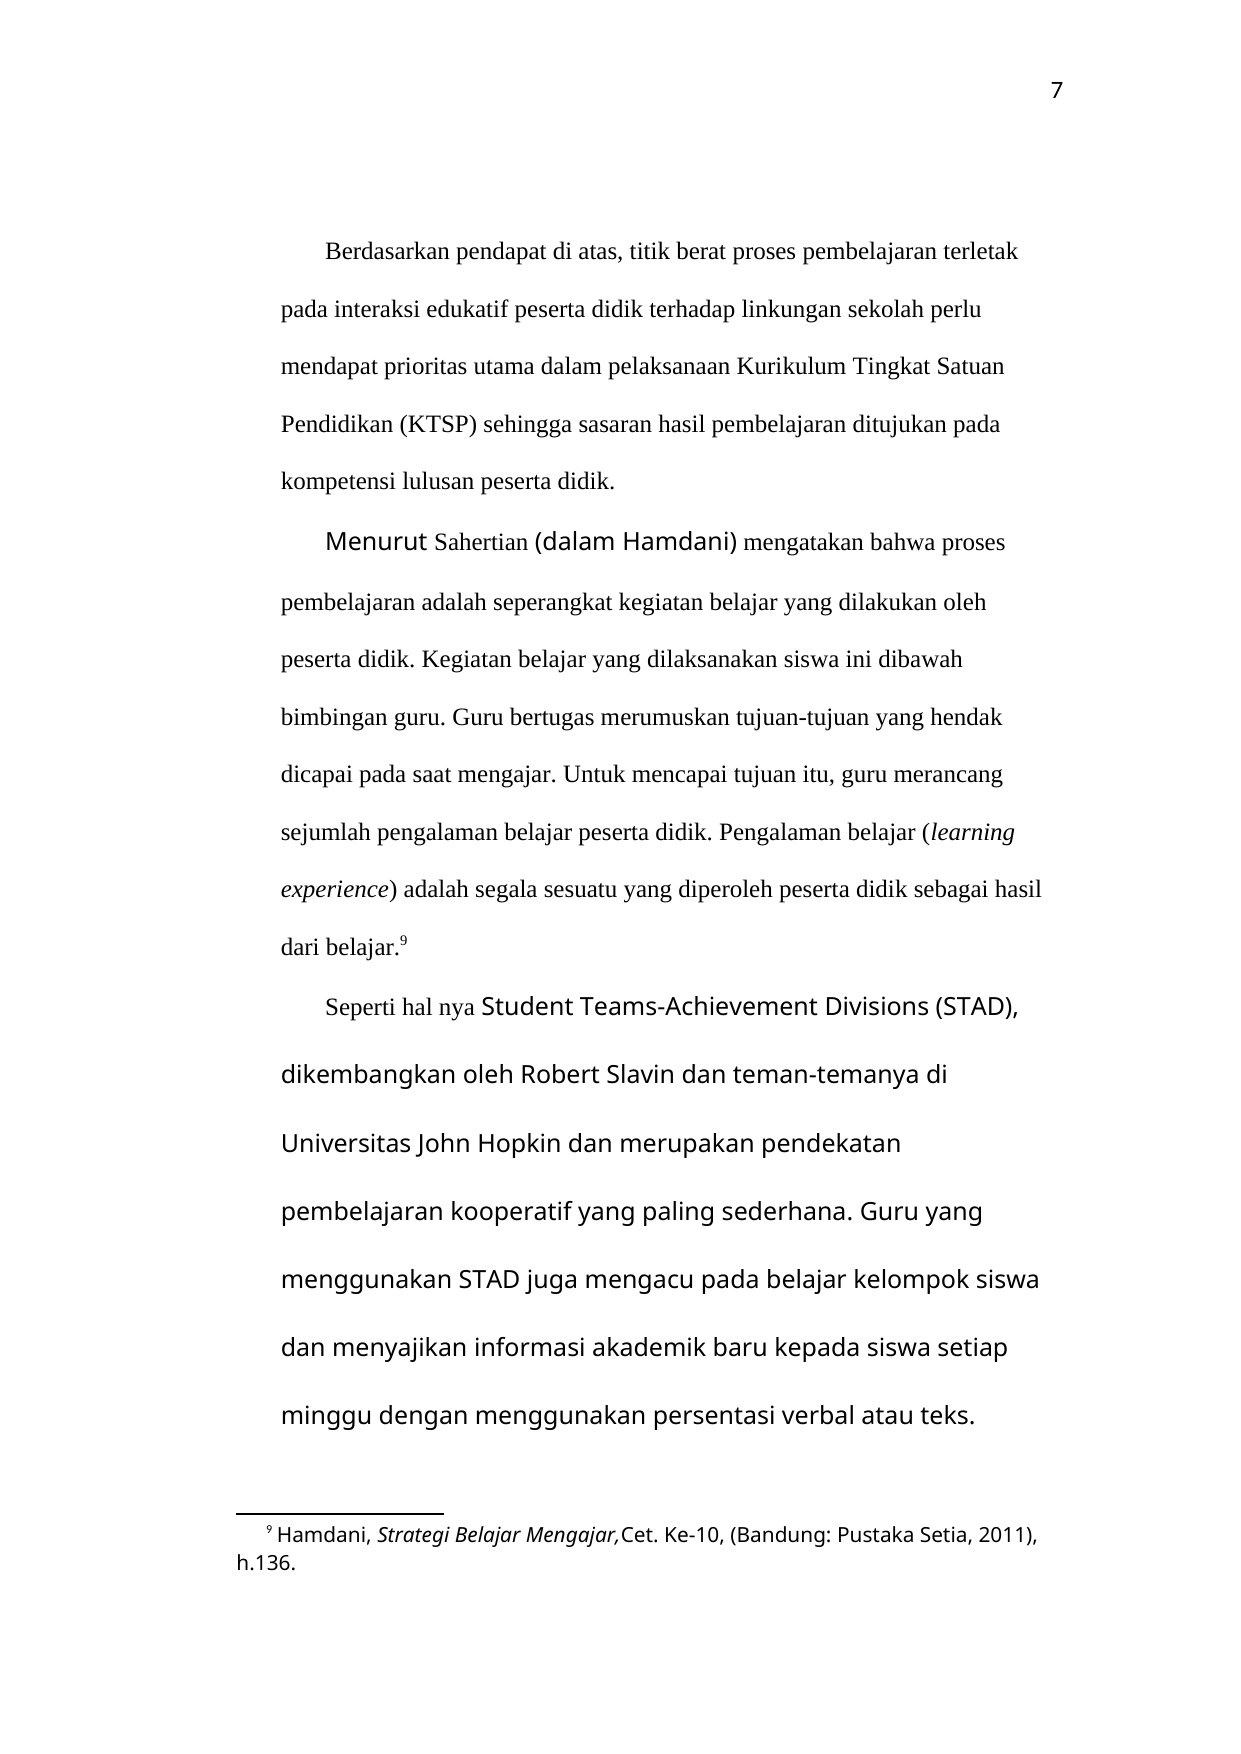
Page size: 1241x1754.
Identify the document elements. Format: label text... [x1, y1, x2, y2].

text Seperti hal nya Student Teams-Achievement Divisions (STAD), dikembangkan oleh Robert Slavin dan teman-temanya di Universitas John Hopkin dan merupakan pendekatan pembelajaran kooperatif yang paling sederhana. Guru yang menggunakan STAD juga mengacu pada belajar kelompok siswa dan menyajikan informasi akademik baru kepada siswa setiap minggu dengan menggunakan persentasi verbal atau teks. [281, 989, 1063, 1432]
text Berdasarkan pendapat di atas, titik berat proses pembelajaran terletak pada interaksi edukatif peserta didik terhadap linkungan sekolah perlu mendapat prioritas utama dalam pelaksanaan Kurikulum Tingkat Satuan Pendidikan (KTSP) sehingga sasaran hasil pembelajaran ditujukan pada kompetensi lulusan peserta didik. [281, 236, 1063, 495]
text Menurut Sahertian (dalam Hamdani) mengatakan bahwa proses pembelajaran adalah seperangkat kegiatan belajar yang dilakukan oleh peserta didik. Kegiatan belajar yang dilaksanakan siswa ini dibawah bimbingan guru. Guru bertugas merumuskan tujuan-tujuan yang hendak dicapai pada saat mengajar. Untuk mencapai tujuan itu, guru merancang sejumlah pengalaman belajar peserta didik. Pengalaman belajar (learning experience) adalah segala sesuatu yang diperoleh peserta didik sebagai hasil dari belajar. [281, 524, 1063, 960]
